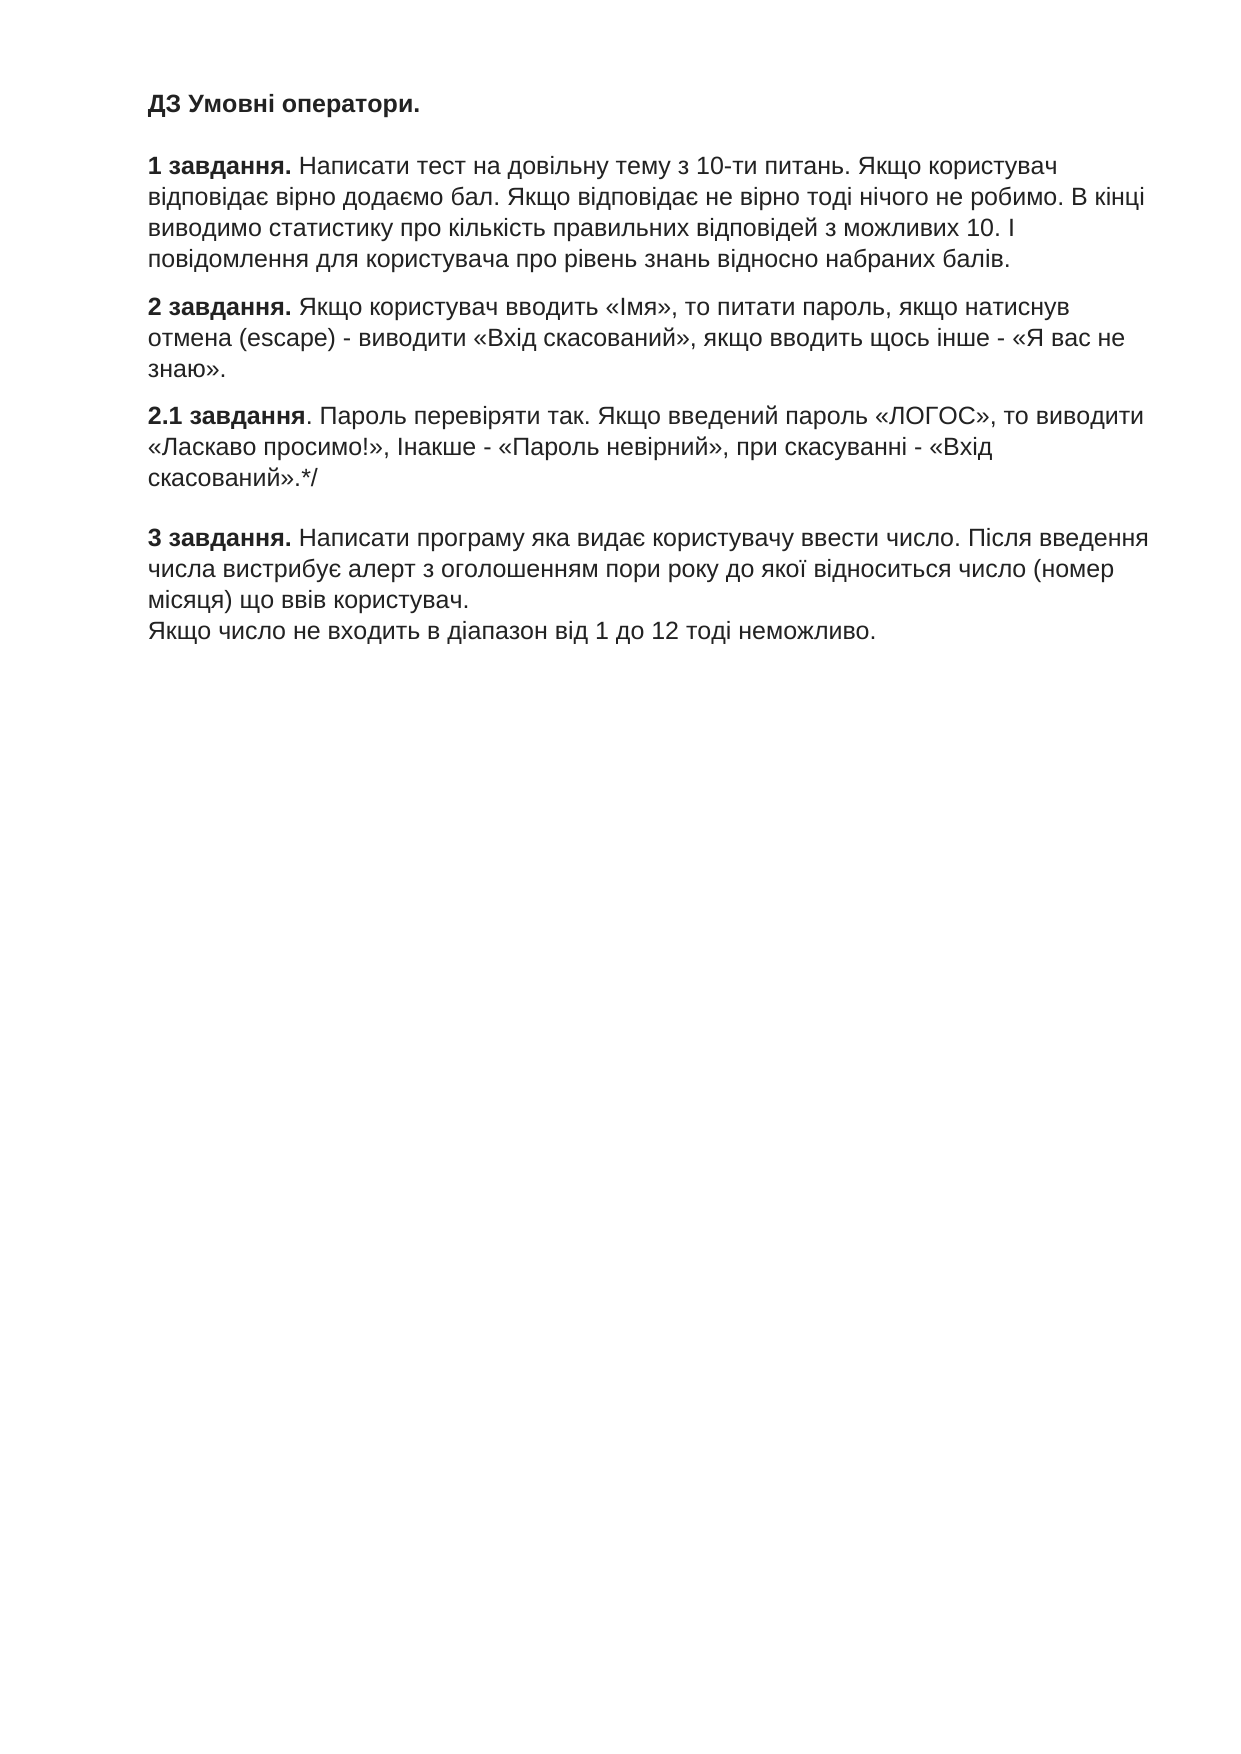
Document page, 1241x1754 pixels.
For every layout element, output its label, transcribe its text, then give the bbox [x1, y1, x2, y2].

text 2 завдання. Якщо користувач вводить «Імя», то питати пароль, якщо натиснув отмена (escape) - виводити «Вхід скасований», якщо вводить щось інше - «Я вас не знаю». [148, 291, 1152, 382]
text 2.1 завдання. Пароль перевіряти так. Якщо введений пароль «ЛОГОС», то виводити «Ласкаво просимо!», Інакше - «Пароль невірний», при скасуванні - «Вхід скасований».*/ 3 завдання. Написати програму яка видає користувачу ввести число. Після введення числа вистрибує алерт з оголошенням пори року до якої відноситься число (номер місяця) що ввів користувач. Якщо число не входить в діапазон від 1 до 12 тоді неможливо. [148, 401, 1152, 645]
text ДЗ Умовні оператори. 1 завдання. Написати тест на довільну тему з 10-ти питань. Якщо користувач відповідає вірно додаємо бал. Якщо відповідає не вірно тоді нічого не робимо. В кінці виводимо статистику про кількість правильних відповідей з можливих 10. І повідомлення для користувача про рівень знань відносно набраних балів. [148, 88, 1152, 272]
